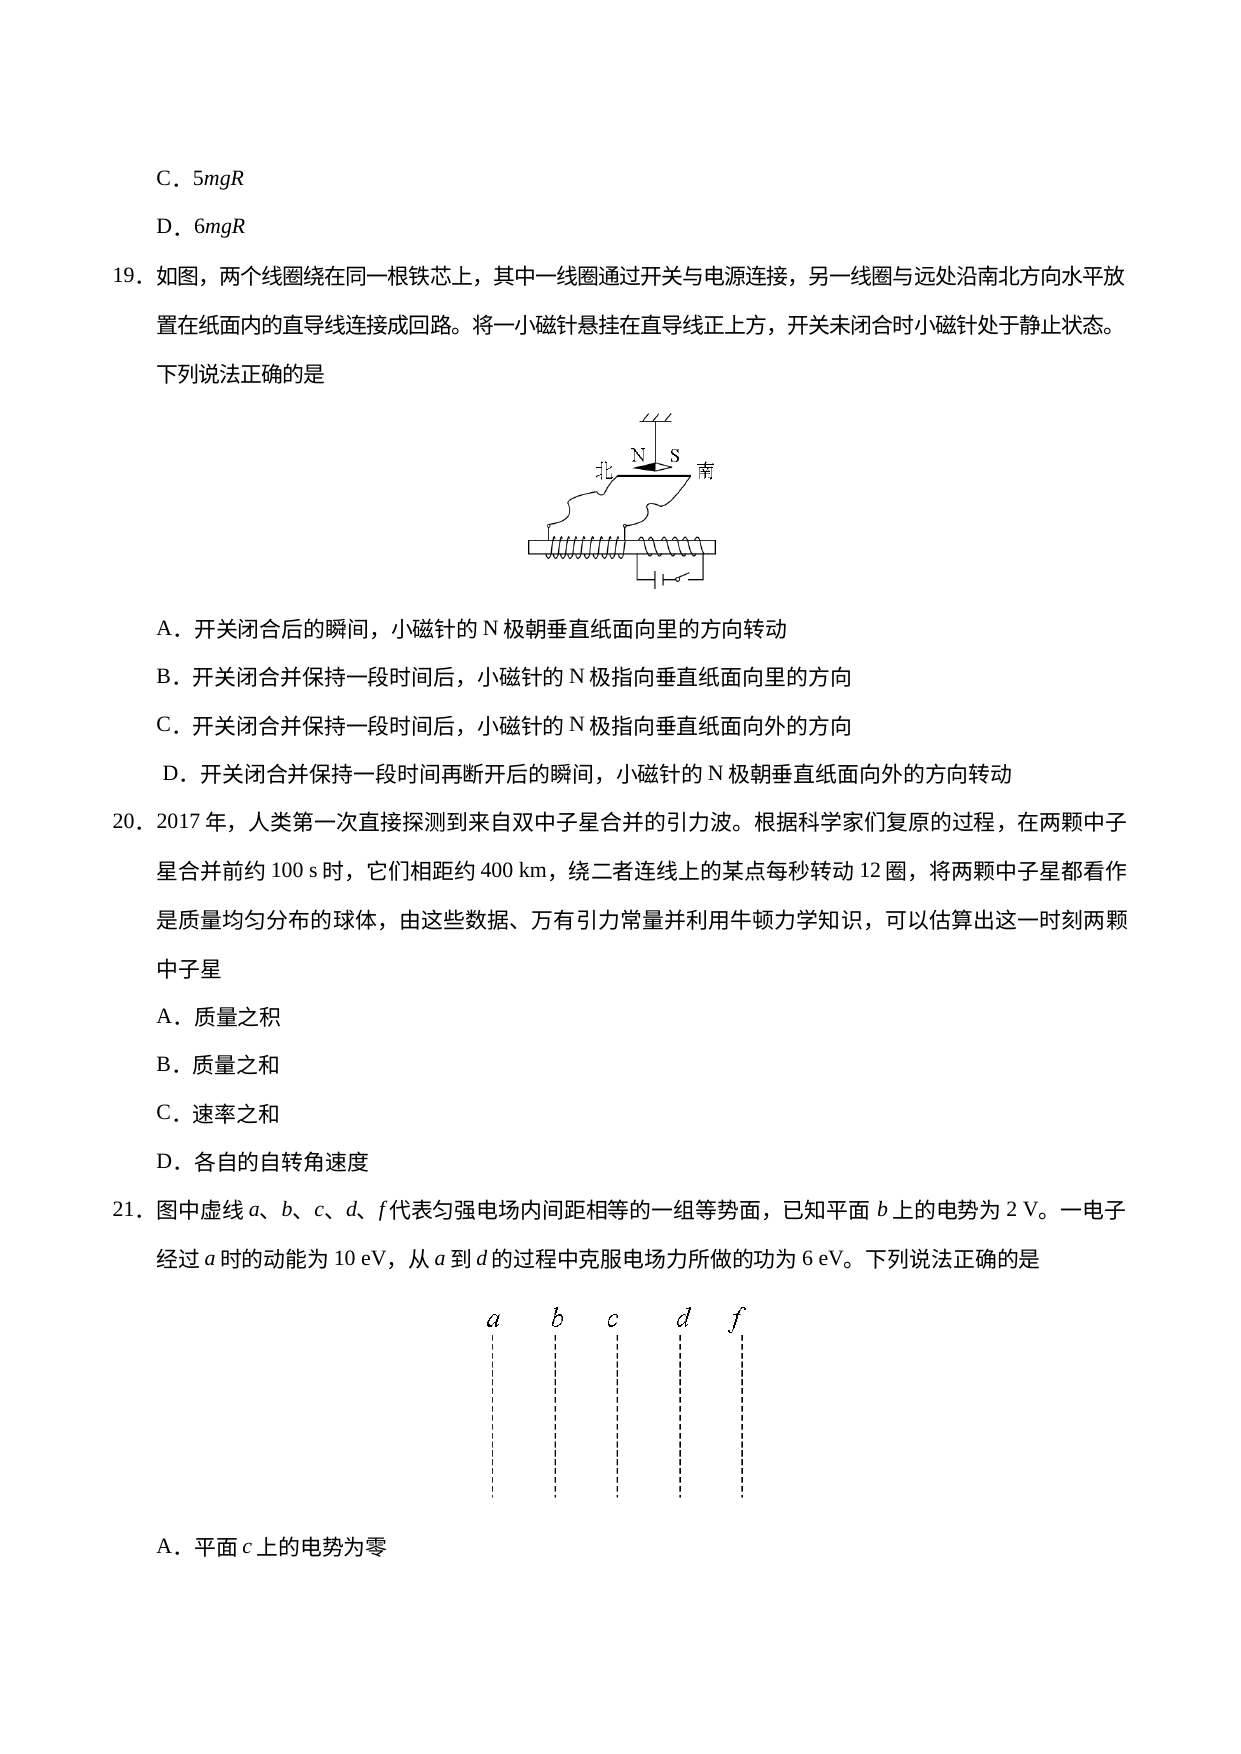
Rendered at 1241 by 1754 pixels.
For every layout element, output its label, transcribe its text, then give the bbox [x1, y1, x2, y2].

text D．各自的自转角速度 [112, 1144, 1128, 1177]
picture [430, 1290, 810, 1506]
text C．5mgR [112, 162, 1128, 194]
text A．质量之积 [112, 999, 1128, 1032]
text 21．图中虚线a、b、c、d、f代表匀强电场内间距相等的一组等势面，已知平面b上的电势为2 V。一电子经过a时的动能为10 eV，从a到d的过程中克服电场力所做的功为6 eV。下列说法正确的是 [112, 1193, 1128, 1274]
text 19．如图，两个线圈绕在同一根铁芯上，其中一线圈通过开关与电源连接，另一线圈与远处沿南北方向水平放置在纸面内的直导线连接成回路。将一小磁针悬挂在直导线正上方，开关未闭合时小磁针处于静止状态。下列说法正确的是 [112, 259, 1128, 389]
text B．质量之和 [112, 1048, 1128, 1080]
text A．平面c上的电势为零 [112, 1529, 1128, 1562]
text A．开关闭合后的瞬间，小磁针的N极朝垂直纸面向里的方向转动 [112, 612, 1128, 644]
text B．开关闭合并保持一段时间后，小磁针的N极指向垂直纸面向里的方向 [112, 660, 1128, 692]
picture [513, 404, 727, 593]
text 20．2017年，人类第一次直接探测到来自双中子星合并的引力波。根据科学家们复原的过程，在两颗中子星合并前约100 s时，它们相距约400 km，绕二者连线上的某点每秒转动12圈，将两颗中子星都看作是质量均匀分布的球体，由这些数据、万有引力常量并利用牛顿力学知识，可以估算出这一时刻两颗中子星 [112, 805, 1128, 984]
text C．开关闭合并保持一段时间后，小磁针的N极指向垂直纸面向外的方向 [112, 708, 1128, 741]
text C．速率之和 [112, 1096, 1128, 1129]
text D．开关闭合并保持一段时间再断开后的瞬间，小磁针的N极朝垂直纸面向外的方向转动 [162, 757, 1128, 789]
text D．6mgR [112, 210, 1128, 243]
